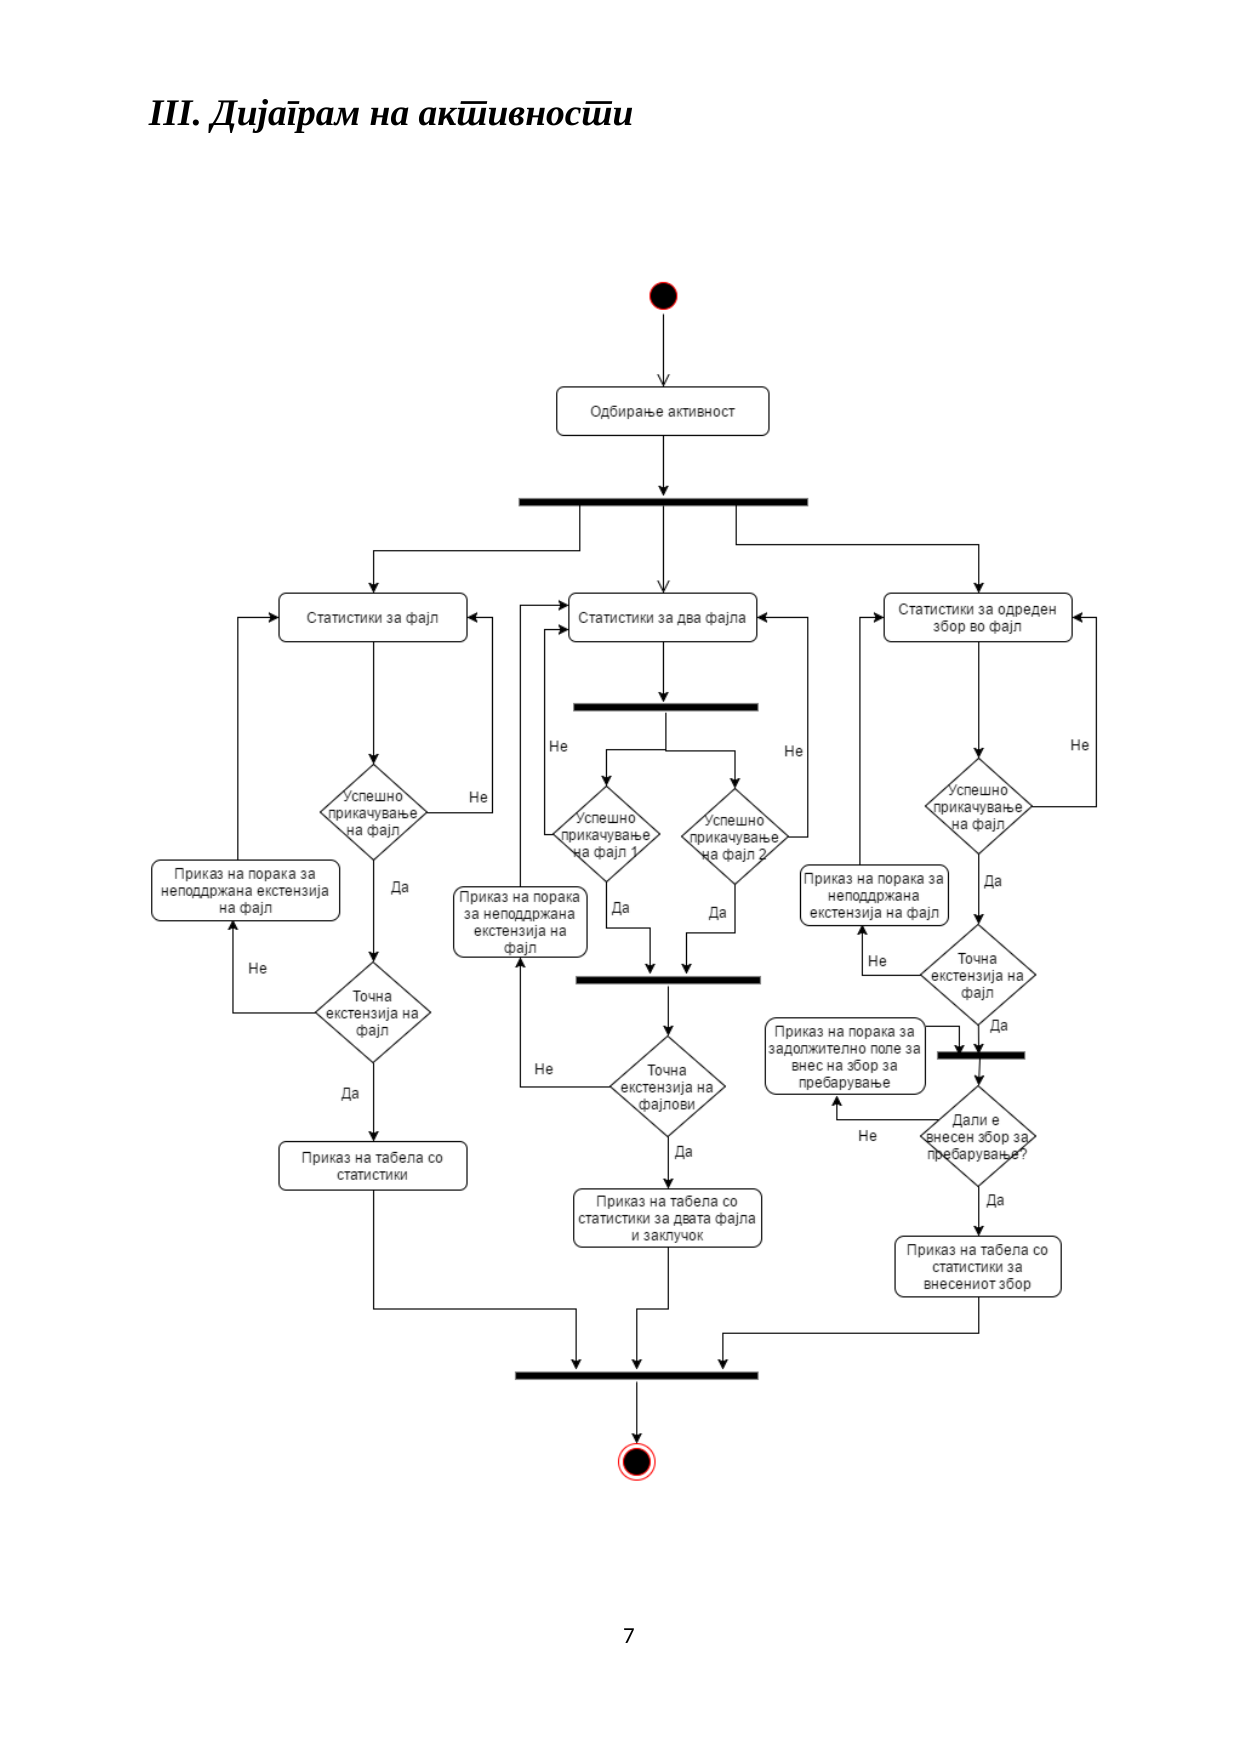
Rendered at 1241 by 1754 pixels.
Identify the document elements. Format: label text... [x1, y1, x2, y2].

subtitle III. Дијаграм на активности [148, 90, 1107, 273]
